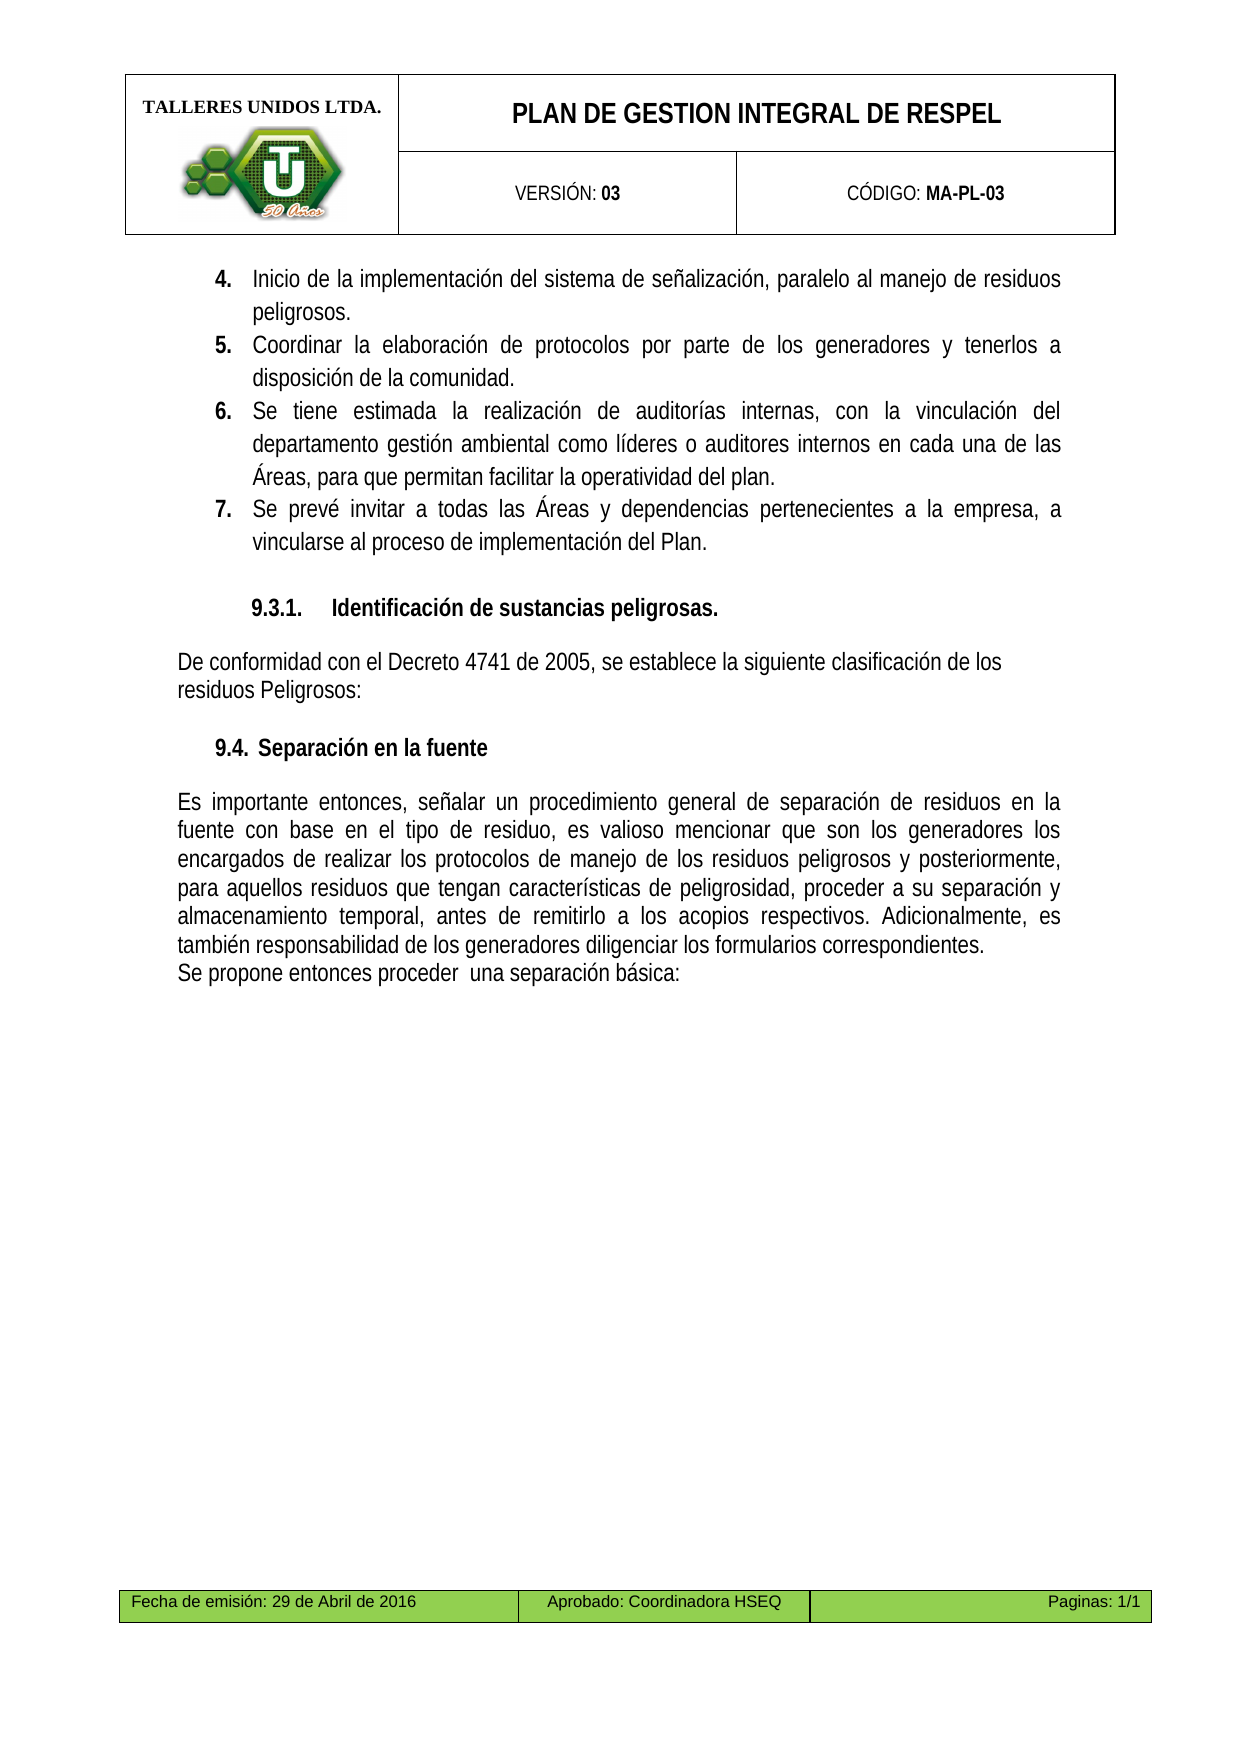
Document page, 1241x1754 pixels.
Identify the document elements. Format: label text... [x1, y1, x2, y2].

list Coordinar la elaboración de protocolos por parte de los generadores y tenerlos a disposición de la comunidad. [215, 330, 1063, 391]
list Se prevé invitar a todas las Áreas y dependencias pertenecientes a la empresa, a vincularse al proceso de implementación del Plan. [215, 494, 1063, 556]
text De conformidad con el Decreto 4741 de 2005, se establece la siguiente clasificación de los residuos Peligrosos: [177, 647, 1063, 704]
list Identificación de sustancias peligrosas. [251, 593, 1063, 622]
list Se tiene estimada la realización de auditorías internas, con la vinculación del departamento gestión ambiental como líderes o auditores internos en cada una de las Áreas, para que permitan facilitar la operatividad del plan. [215, 396, 1063, 490]
picture [178, 126, 347, 222]
text Es importante entonces, señalar un procedimiento general de separación de residuos en la fuente con base en el tipo de residuo, es valioso mencionar que son los generadores los encargados de realizar los protocolos de manejo de los residuos peligrosos y posteriormente, para aquellos residuos que tengan características de peligrosidad, proceder a su separación y almacenamiento temporal, antes de remitirlo a los acopios respectivos. Adicionalmente, es también responsabilidad de los generadores diligenciar los formularios correspondientes. [177, 787, 1063, 958]
list Separación en la fuente [215, 733, 1063, 761]
list Inicio de la implementación del sistema de señalización, paralelo al manejo de residuos peligrosos. [215, 264, 1063, 326]
text Se propone entonces proceder una separación básica: [177, 958, 1063, 987]
